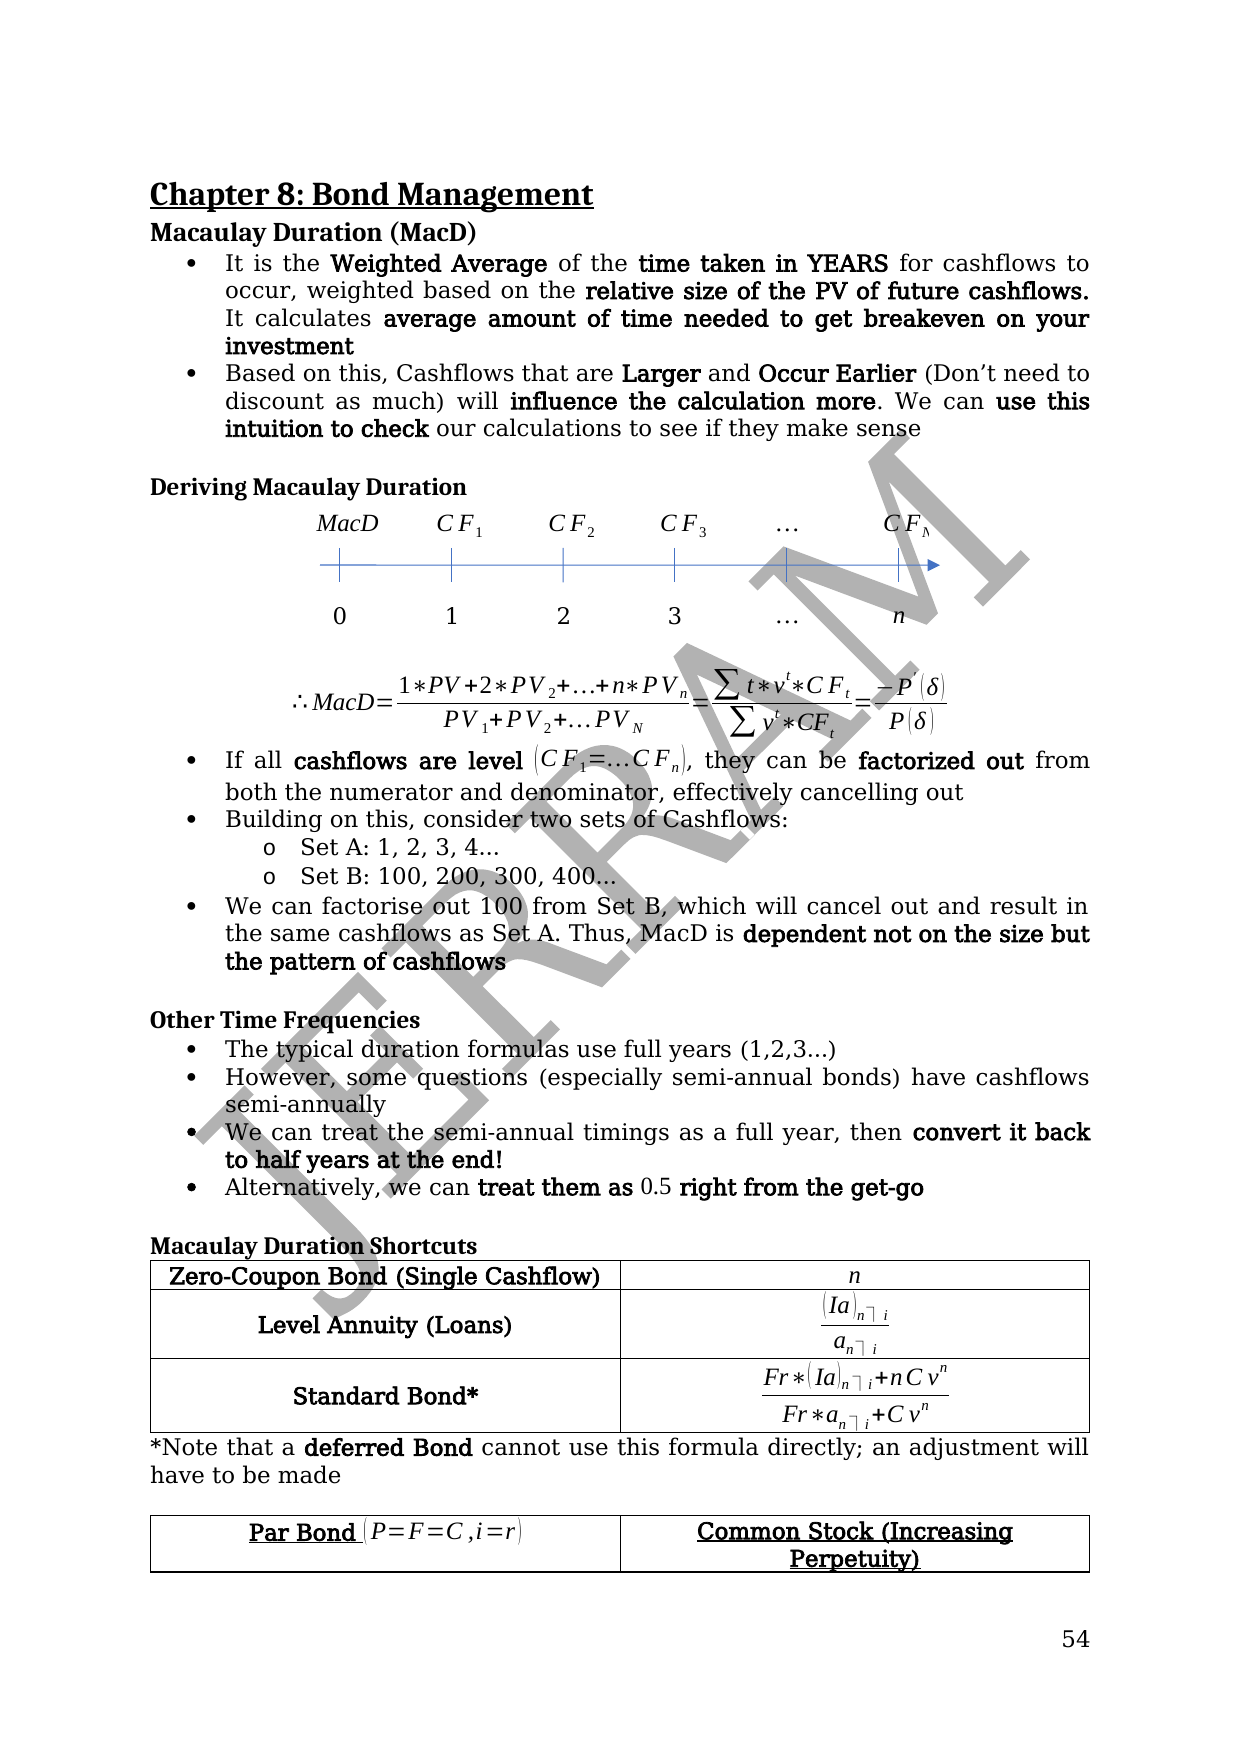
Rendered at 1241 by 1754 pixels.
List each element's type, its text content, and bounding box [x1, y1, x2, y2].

table_header Par Bond [151, 1516, 620, 1571]
list The typical duration formulas use full years (1,2,3…) [187, 1034, 1090, 1062]
list Alternatively, we can treat them as right from the get-go [187, 1172, 1090, 1200]
list Set B: 100, 200, 300, 400… [262, 862, 1090, 892]
table_cell Standard Bond* [151, 1359, 620, 1432]
list It is the Weighted Average of the time taken in YEARS for cashflows to occur, weighted based on the relative size of the PV of future cashflows. It calculates average amount of time needed to get breakeven on your investment [187, 249, 1090, 359]
table_header Zero-Coupon Bond (Single Cashflow) [151, 1261, 620, 1289]
table_cell Level Annuity (Loans) [151, 1290, 620, 1358]
subtitle Chapter 8: Bond Management [150, 175, 1090, 213]
subtitle Deriving Macaulay Duration [150, 473, 1090, 502]
list However, some questions (especially semi-annual bonds) have cashflows semi-annually [187, 1062, 1090, 1117]
list Set A: 1, 2, 3, 4… [262, 832, 1090, 862]
subtitle Macaulay Duration Shortcuts [150, 1232, 1090, 1260]
list Based on this, Cashflows that are Larger and Occur Earlier (Don’t need to discount as much) will influence the calculation more. We can use this intuition to check our calculations to see if they make sense [187, 359, 1090, 441]
subtitle Other Time Frequencies [150, 1006, 1090, 1034]
table_cell [621, 1290, 1089, 1358]
table_header Common Stock (Increasing Perpetuity) [621, 1516, 1089, 1571]
subtitle Macaulay Duration (MacD) [150, 217, 1090, 249]
table_cell [621, 1359, 1089, 1432]
list Building on this, consider two sets of Cashflows: [187, 805, 1090, 832]
list If all cashflows are level , they can be factorized out from both the numerator and denominator, effectively cancelling out [187, 743, 1090, 805]
text *Note that a deferred Bond cannot use this formula directly; an adjustment will have to be made [150, 1433, 1090, 1488]
list We can treat the semi-annual timings as a full year, then convert it back to half years at the end! [187, 1117, 1090, 1172]
table_header [621, 1261, 1089, 1289]
list We can factorise out 100 from Set B, which will cancel out and result in the same cashflows as Set A. Thus, MacD is dependent not on the size but the pattern of cashflows [187, 892, 1090, 974]
